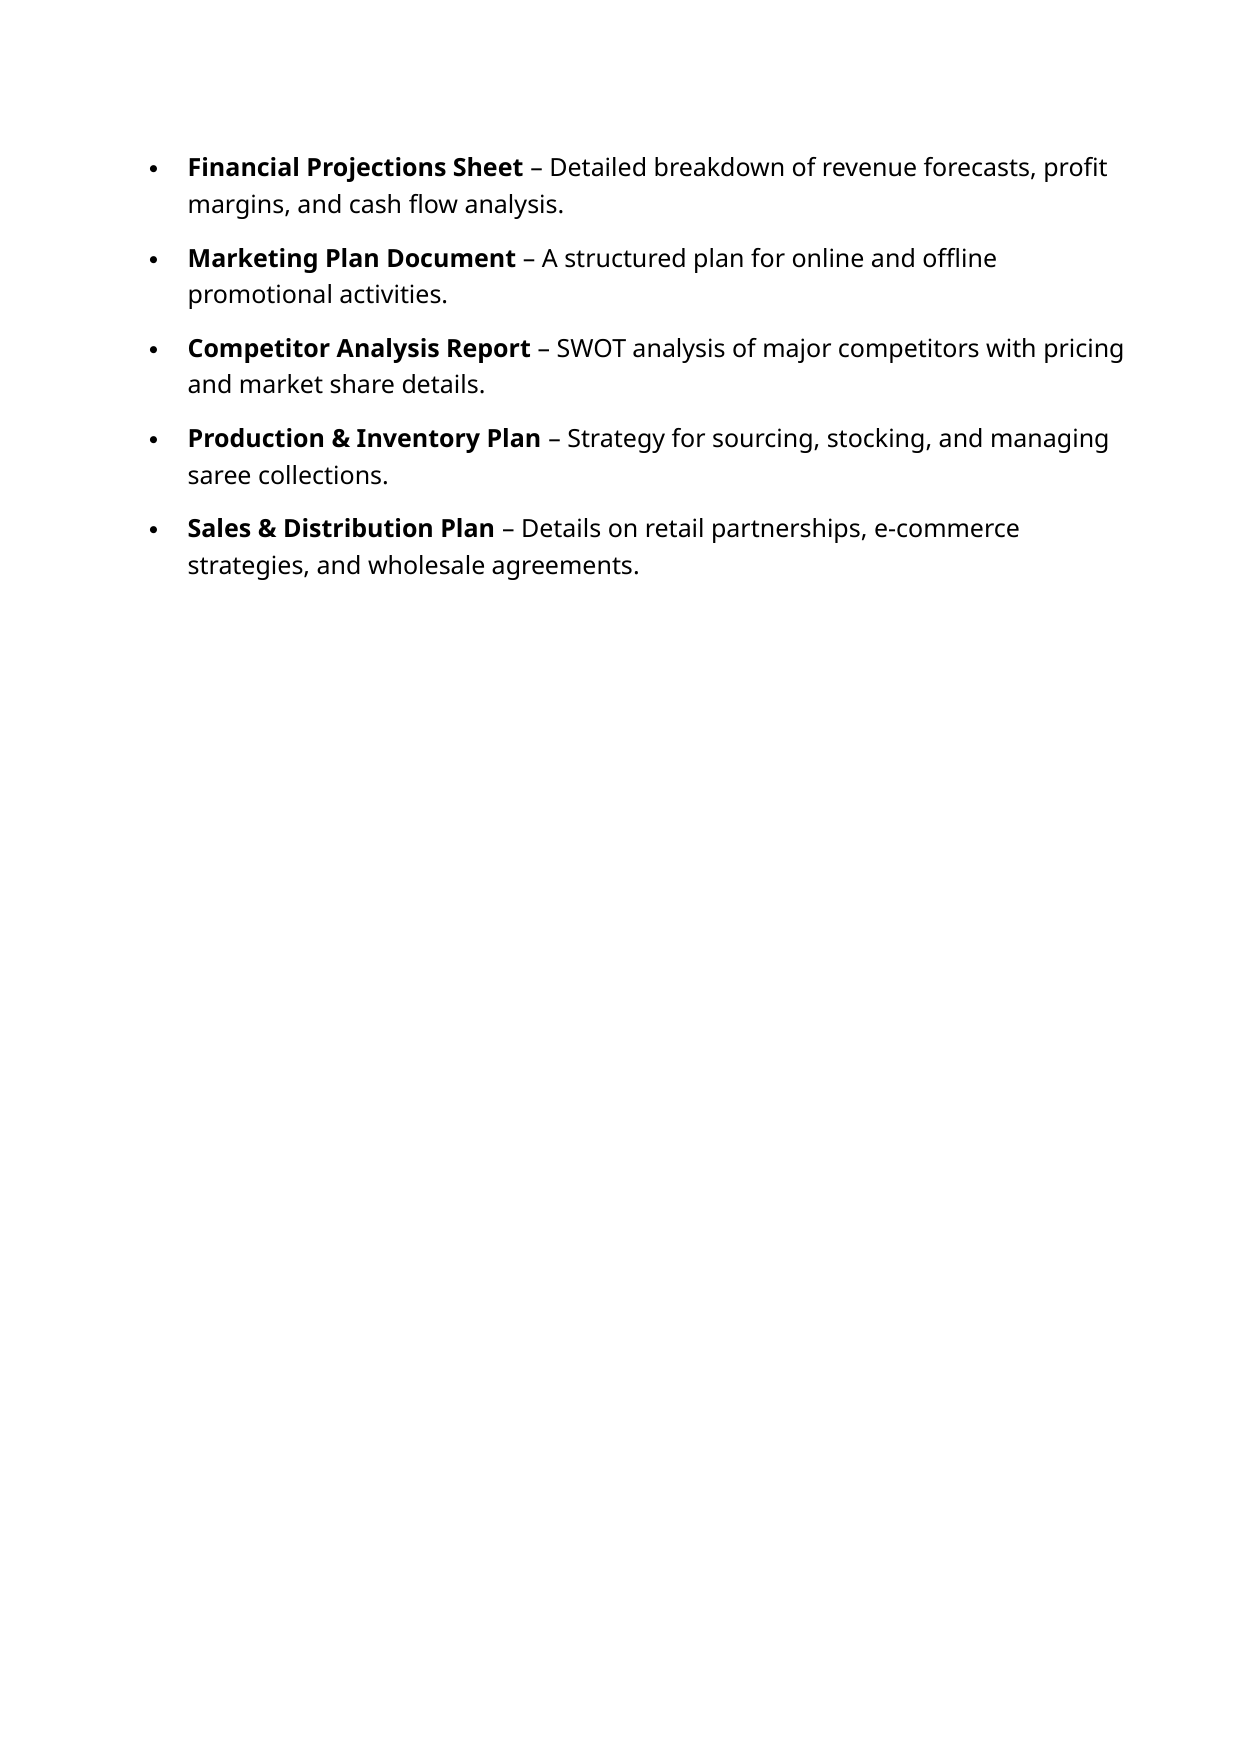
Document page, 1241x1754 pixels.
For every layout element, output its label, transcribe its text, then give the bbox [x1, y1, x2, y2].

list Marketing Plan Document – A structured plan for online and offline promotional activities. [150, 240, 1128, 311]
list Competitor Analysis Report – SWOT analysis of major competitors with pricing and market share details. [150, 330, 1128, 401]
list Sales & Distribution Plan – Details on retail partnerships, e-commerce strategies, and wholesale agreements. [150, 511, 1128, 582]
list Production & Inventory Plan – Strategy for sourcing, stocking, and managing saree collections. [150, 421, 1128, 491]
list Financial Projections Sheet – Detailed breakdown of revenue forecasts, profit margins, and cash flow analysis. [150, 150, 1128, 221]
